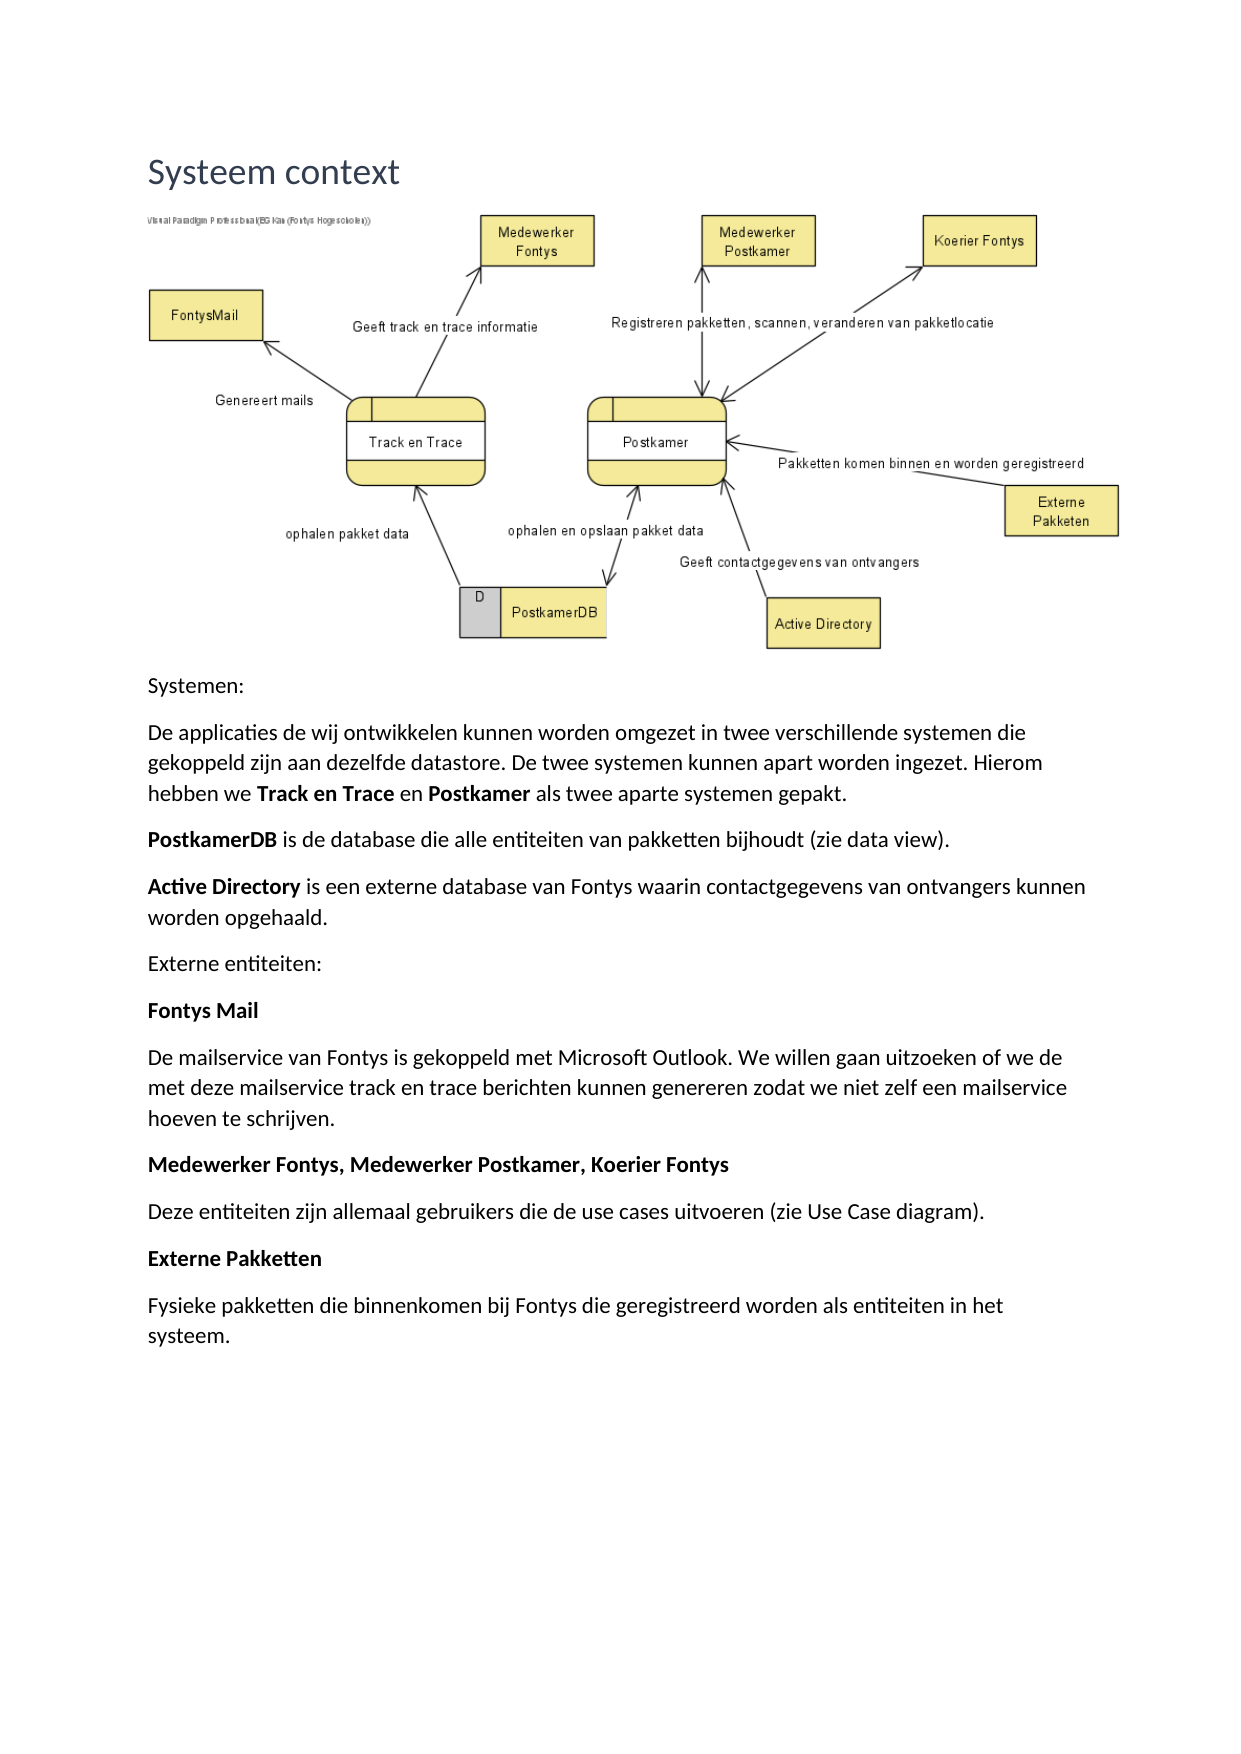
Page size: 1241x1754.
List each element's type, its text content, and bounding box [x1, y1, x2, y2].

text Deze entiteiten zijn allemaal gebruikers die de use cases uitvoeren (zie Use Case diagram). [148, 1197, 1093, 1226]
text Systeem context [148, 148, 1093, 193]
picture [147, 213, 1123, 653]
text Systemen: [148, 671, 1093, 699]
text Active Directory is een externe database van Fontys waarin contactgegevens van ontvangers kunnen worden opgehaald. [148, 872, 1093, 931]
text Fontys Mail [148, 996, 1093, 1024]
text De applicaties de wij ontwikkelen kunnen worden omgezet in twee verschillende systemen die gekoppeld zijn aan dezelfde datastore. De twee systemen kunnen apart worden ingezet. Hierom hebben we Track en Trace en Postkamer als twee aparte systemen gepakt. [148, 718, 1093, 807]
text Externe entiteiten: [148, 949, 1093, 978]
text Medewerker Fontys, Medewerker Postkamer, Koerier Fontys [148, 1151, 1093, 1179]
text PostkamerDB is de database die alle entiteiten van pakketten bijhoudt (zie data view). [148, 826, 1093, 854]
text Externe Pakketten [148, 1244, 1093, 1272]
text Fysieke pakketten die binnenkomen bij Fontys die geregistreerd worden als entiteiten in het systeem. [148, 1291, 1093, 1349]
text De mailservice van Fontys is gekoppeld met Microsoft Outlook. We willen gaan uitzoeken of we de met deze mailservice track en trace berichten kunnen genereren zodat we niet zelf een mailservice hoeven te schrijven. [148, 1043, 1093, 1132]
